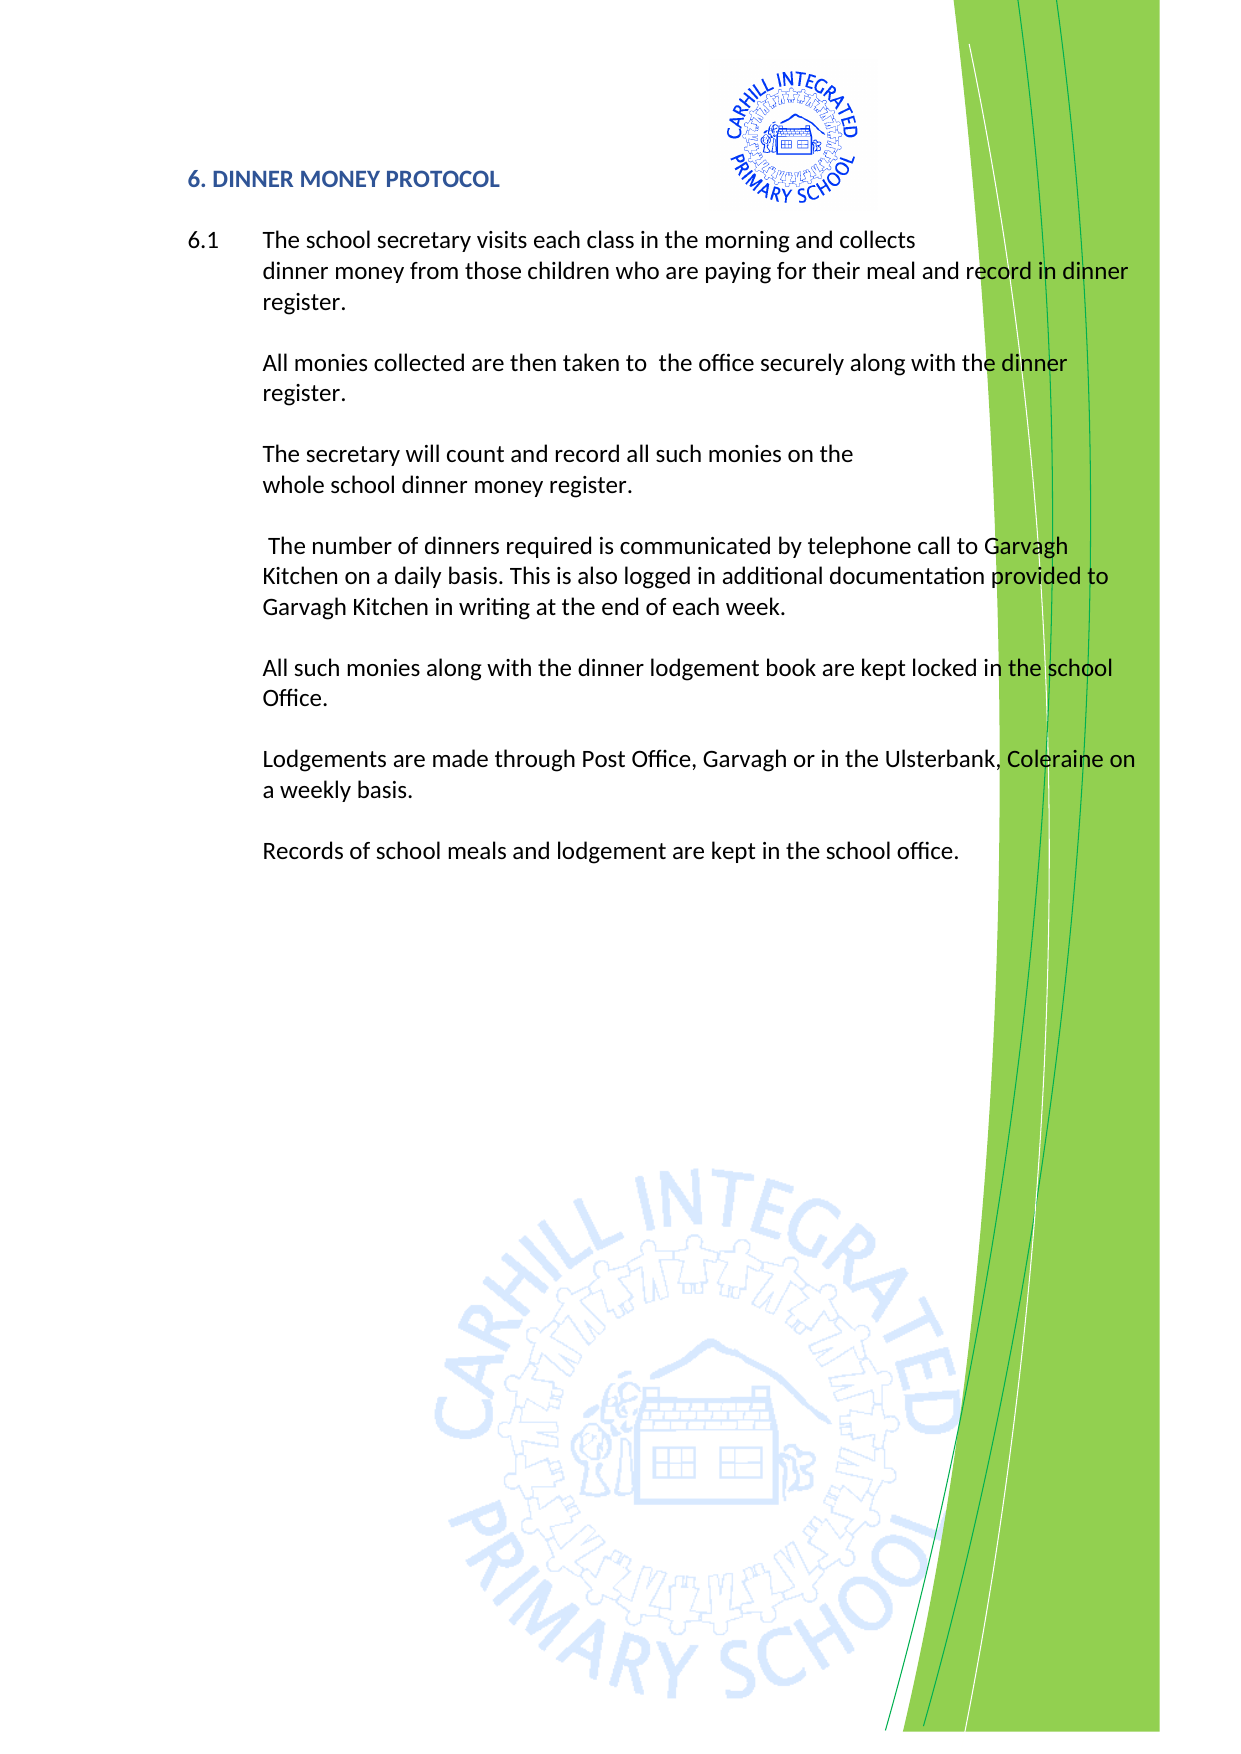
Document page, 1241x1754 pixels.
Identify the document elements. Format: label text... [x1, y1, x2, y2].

text 6.1 The school secretary visits each class in the morning and collects dinner money from those children who are paying for their meal and record in dinner register. [187, 225, 1137, 316]
text The secretary will count and record all such monies on the whole school dinner money register. [262, 438, 1137, 499]
text Records of school meals and lodgement are kept in the school office. [262, 835, 1137, 866]
text All such monies along with the dinner lodgement book are kept locked in the school Office. [262, 652, 1137, 713]
text Lodgements are made through Post Office, Garvagh or in the Ulsterbank, Coleraine on a weekly basis. [262, 743, 1137, 804]
text The number of dinners required is communicated by telephone call to Garvagh Kitchen on a daily basis. This is also logged in additional documentation provided to Garvagh Kitchen in writing at the end of each week. [262, 530, 1137, 621]
text 6. DINNER MONEY PROTOCOL [187, 164, 1137, 194]
text All monies collected are then taken to the office securely along with the dinner register. [262, 347, 1137, 408]
